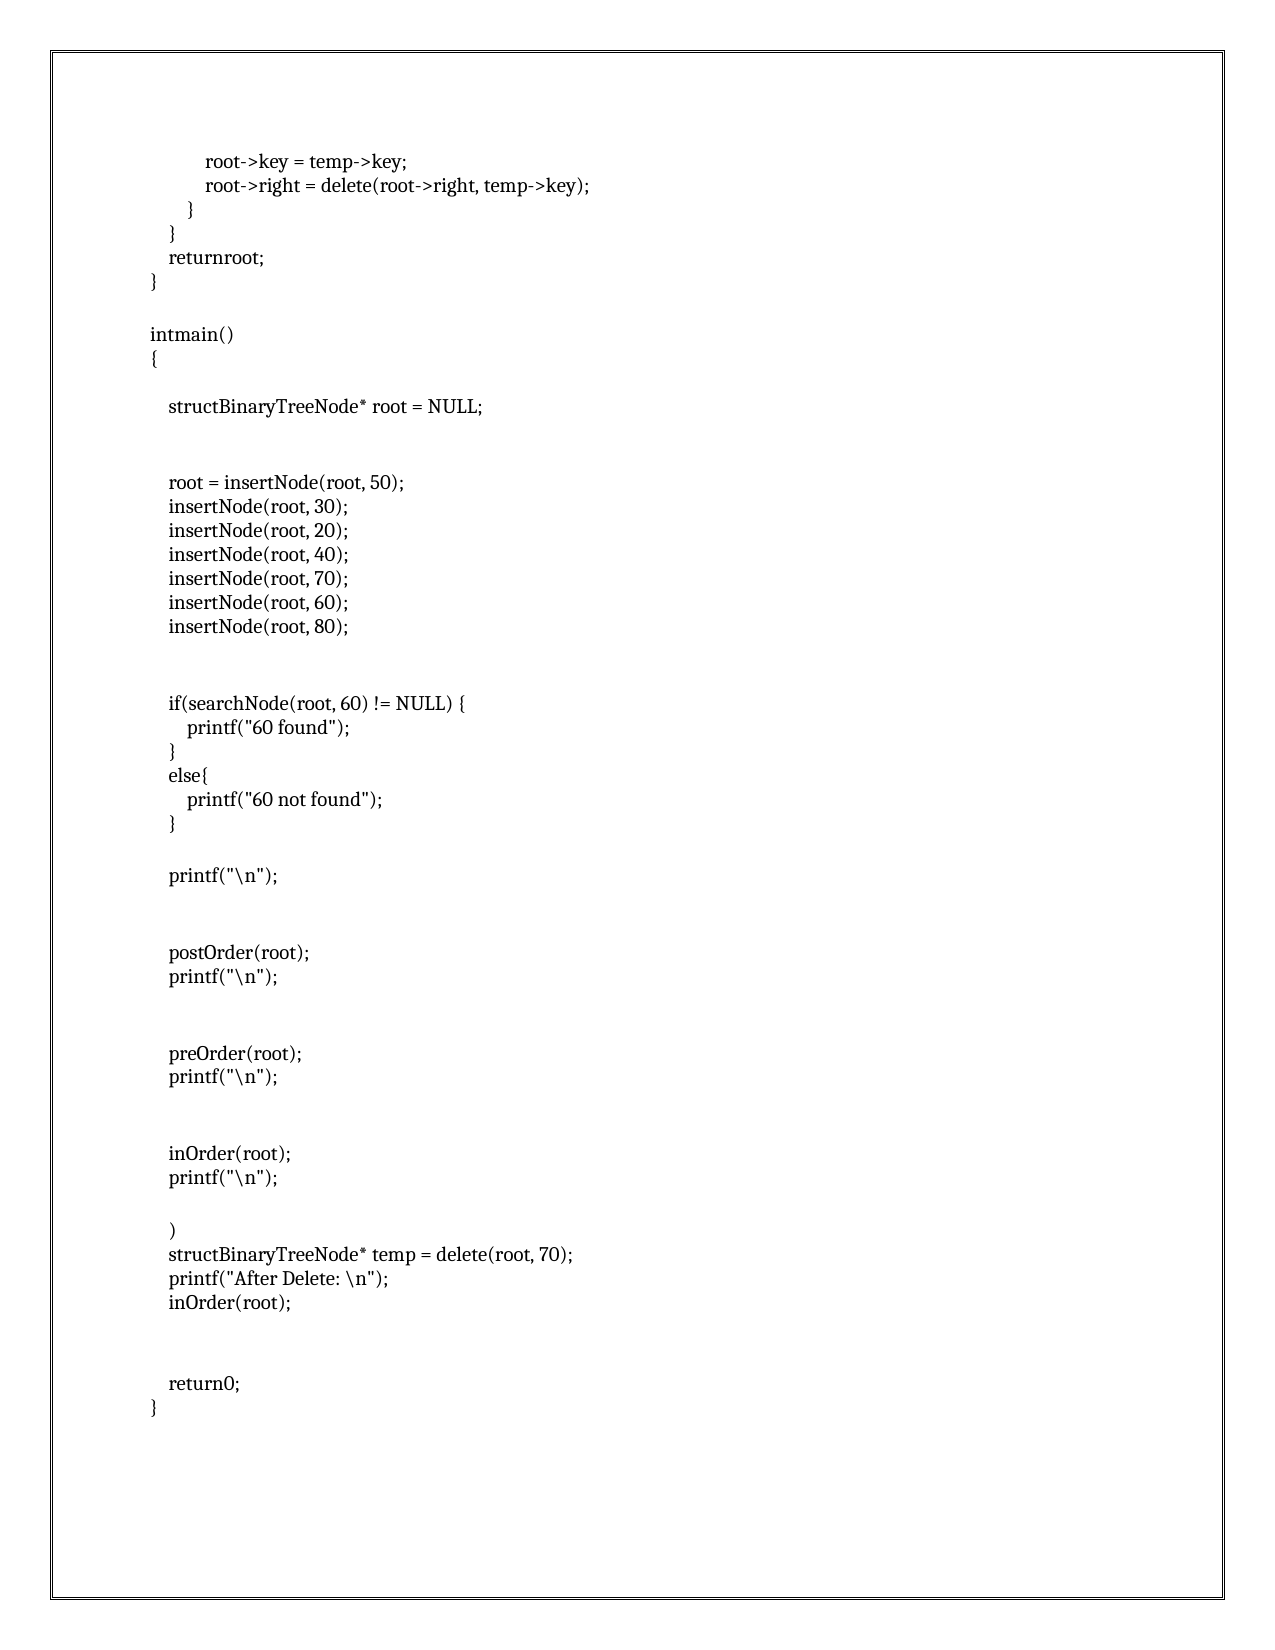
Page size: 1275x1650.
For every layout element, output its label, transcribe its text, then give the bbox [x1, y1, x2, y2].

text insertNode(root, 30); [150, 495, 1125, 519]
text inOrder(root); [150, 1142, 1125, 1166]
text printf("After Delete: \n"); [150, 1266, 1125, 1290]
text } [150, 270, 1125, 294]
text printf("\n"); [150, 1166, 1125, 1190]
text postOrder(root); [150, 941, 1125, 964]
text root->right = delete(root->right, temp->key); [150, 174, 1125, 198]
text insertNode(root, 20); [150, 519, 1125, 543]
text printf("\n"); [150, 1065, 1125, 1089]
text insertNode(root, 80); [150, 615, 1125, 639]
text else{ [150, 763, 1125, 787]
text } [150, 222, 1125, 246]
text { [150, 346, 1125, 370]
text } [150, 811, 1125, 835]
text } [150, 198, 1125, 222]
text ) [150, 1218, 1125, 1242]
text } [150, 739, 1125, 763]
text intmain() [150, 322, 1125, 346]
text return0; [150, 1372, 1125, 1396]
text if(searchNode(root, 60) != NULL) { [150, 691, 1125, 715]
text root = insertNode(root, 50); [150, 471, 1125, 495]
text printf("\n"); [150, 964, 1125, 988]
text printf("60 not found"); [150, 787, 1125, 811]
text structBinaryTreeNode* temp = delete(root, 70); [150, 1242, 1125, 1266]
text insertNode(root, 70); [150, 567, 1125, 591]
text preOrder(root); [150, 1041, 1125, 1065]
text } [150, 1396, 1125, 1420]
text returnroot; [150, 246, 1125, 270]
text insertNode(root, 60); [150, 591, 1125, 615]
text printf("\n"); [150, 864, 1125, 888]
text structBinaryTreeNode* root = NULL; [150, 394, 1125, 418]
text printf("60 found"); [150, 715, 1125, 739]
text root->key = temp->key; [150, 150, 1125, 174]
text insertNode(root, 40); [150, 543, 1125, 567]
text inOrder(root); [150, 1290, 1125, 1314]
